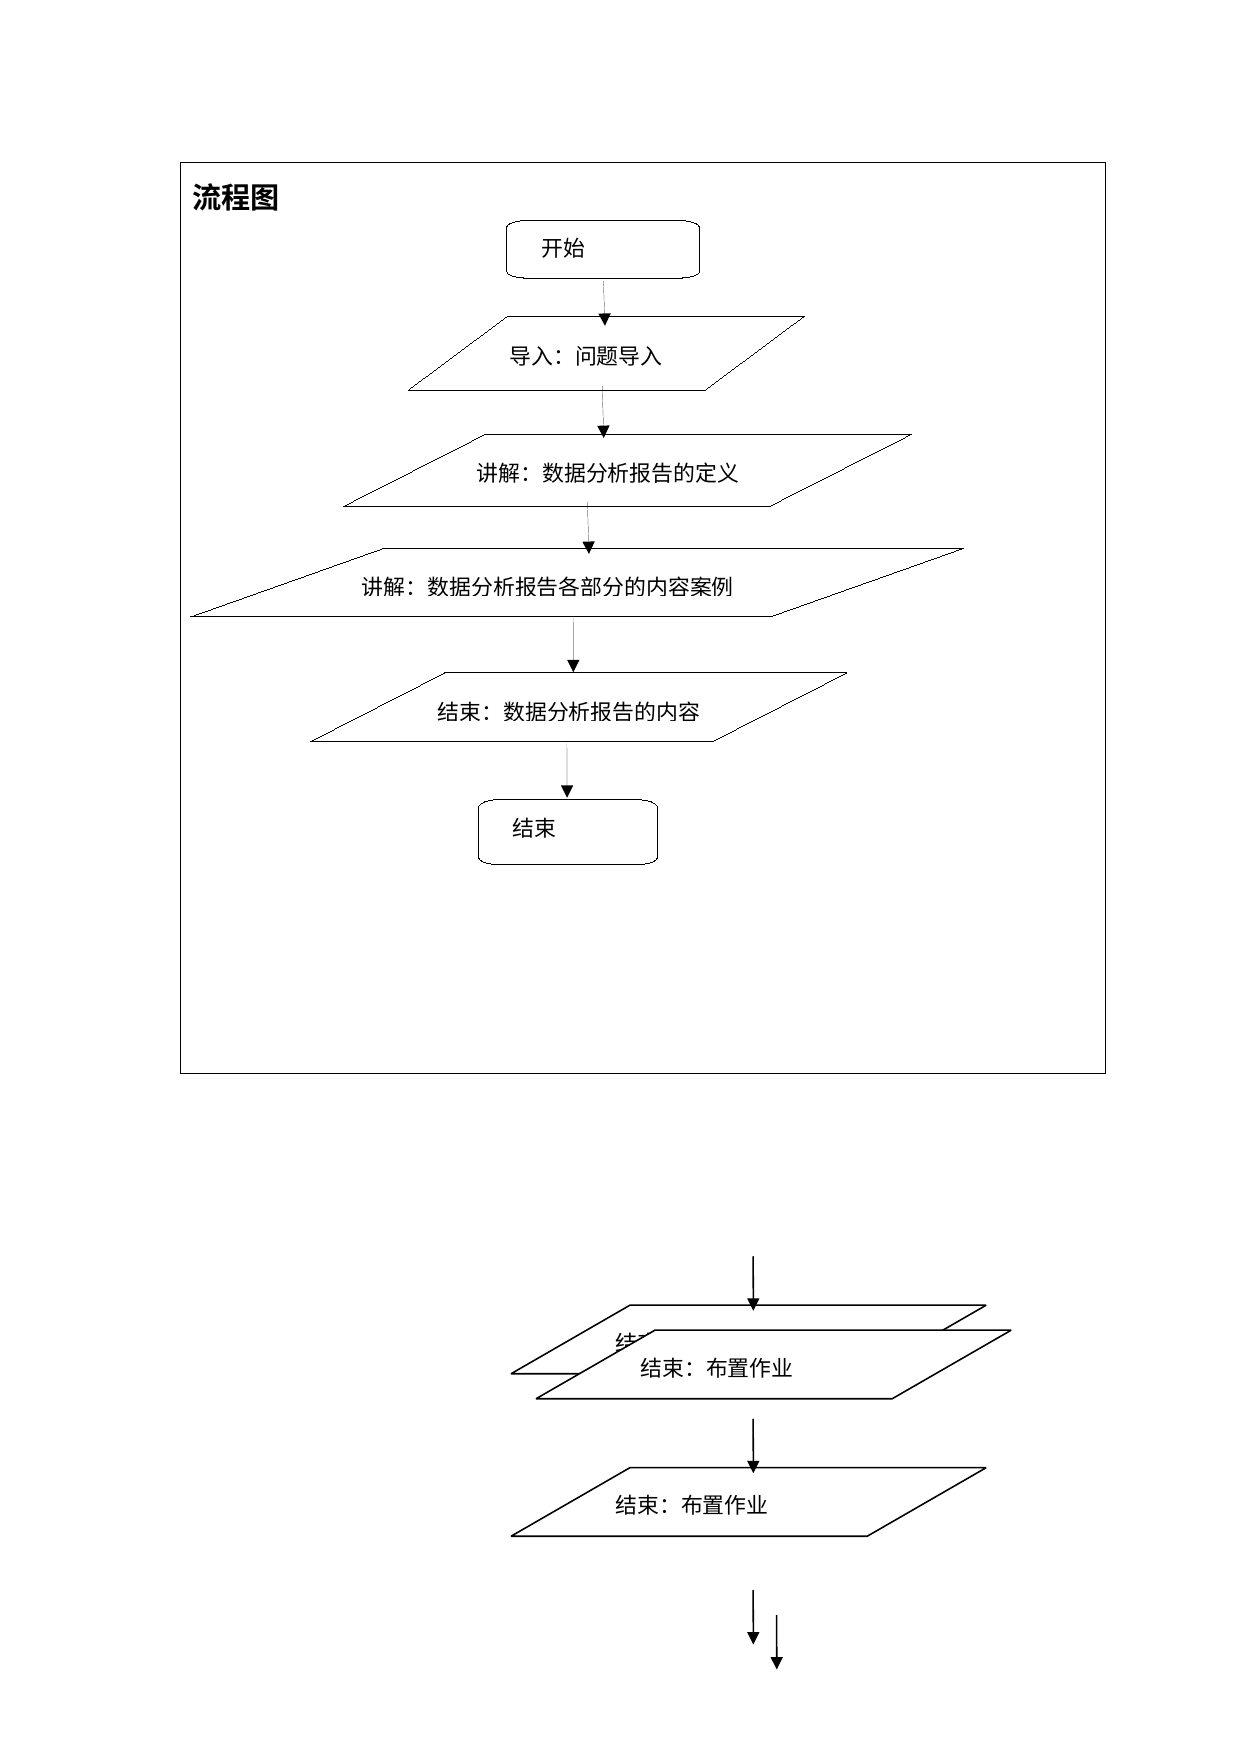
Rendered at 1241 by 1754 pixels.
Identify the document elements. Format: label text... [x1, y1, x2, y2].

table_cell 流程图 [181, 163, 1105, 1073]
